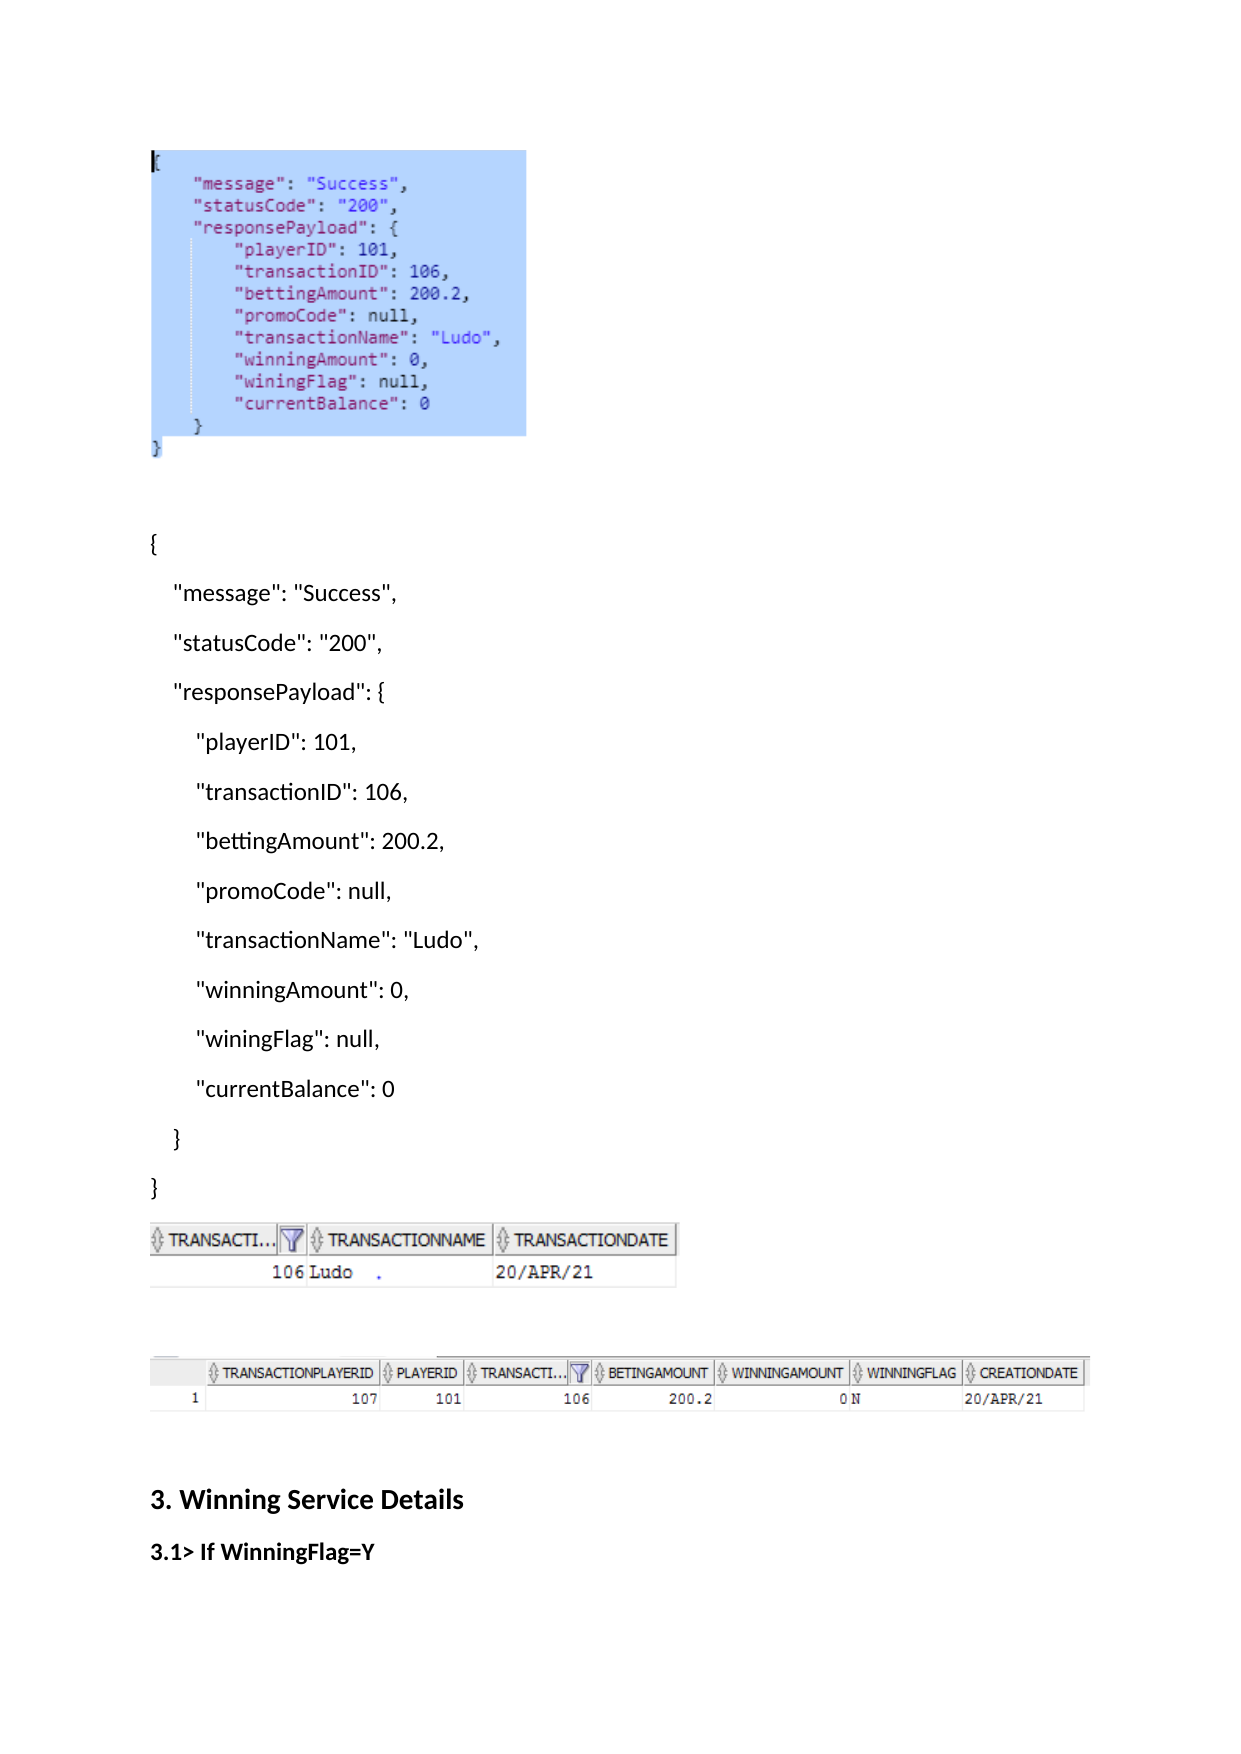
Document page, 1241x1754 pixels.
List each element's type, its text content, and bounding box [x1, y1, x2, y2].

picture [150, 1356, 1091, 1413]
text "transactionID": 106, [150, 776, 1090, 806]
text "bettingAmount": 200.2, [150, 825, 1090, 856]
text "responsePayload": { [150, 677, 1090, 707]
picture [150, 150, 527, 460]
text 3.1> If WinningFlag=Y [150, 1536, 1090, 1566]
text "currentBalance": 0 [150, 1073, 1090, 1104]
text "transactionName": "Ludo", [150, 924, 1090, 955]
text "winingFlag": null, [150, 1024, 1090, 1054]
text "promoCode": null, [150, 875, 1090, 905]
text } [150, 1172, 1090, 1203]
text "message": "Success", [150, 577, 1090, 608]
text "statusCode": "200", [150, 627, 1090, 657]
text } [150, 1123, 1090, 1153]
text 3. Winning Service Details [150, 1481, 1090, 1516]
text { [150, 528, 1090, 558]
text "winningAmount": 0, [150, 974, 1090, 1004]
text "playerID": 101, [150, 726, 1090, 757]
picture [150, 1222, 680, 1288]
